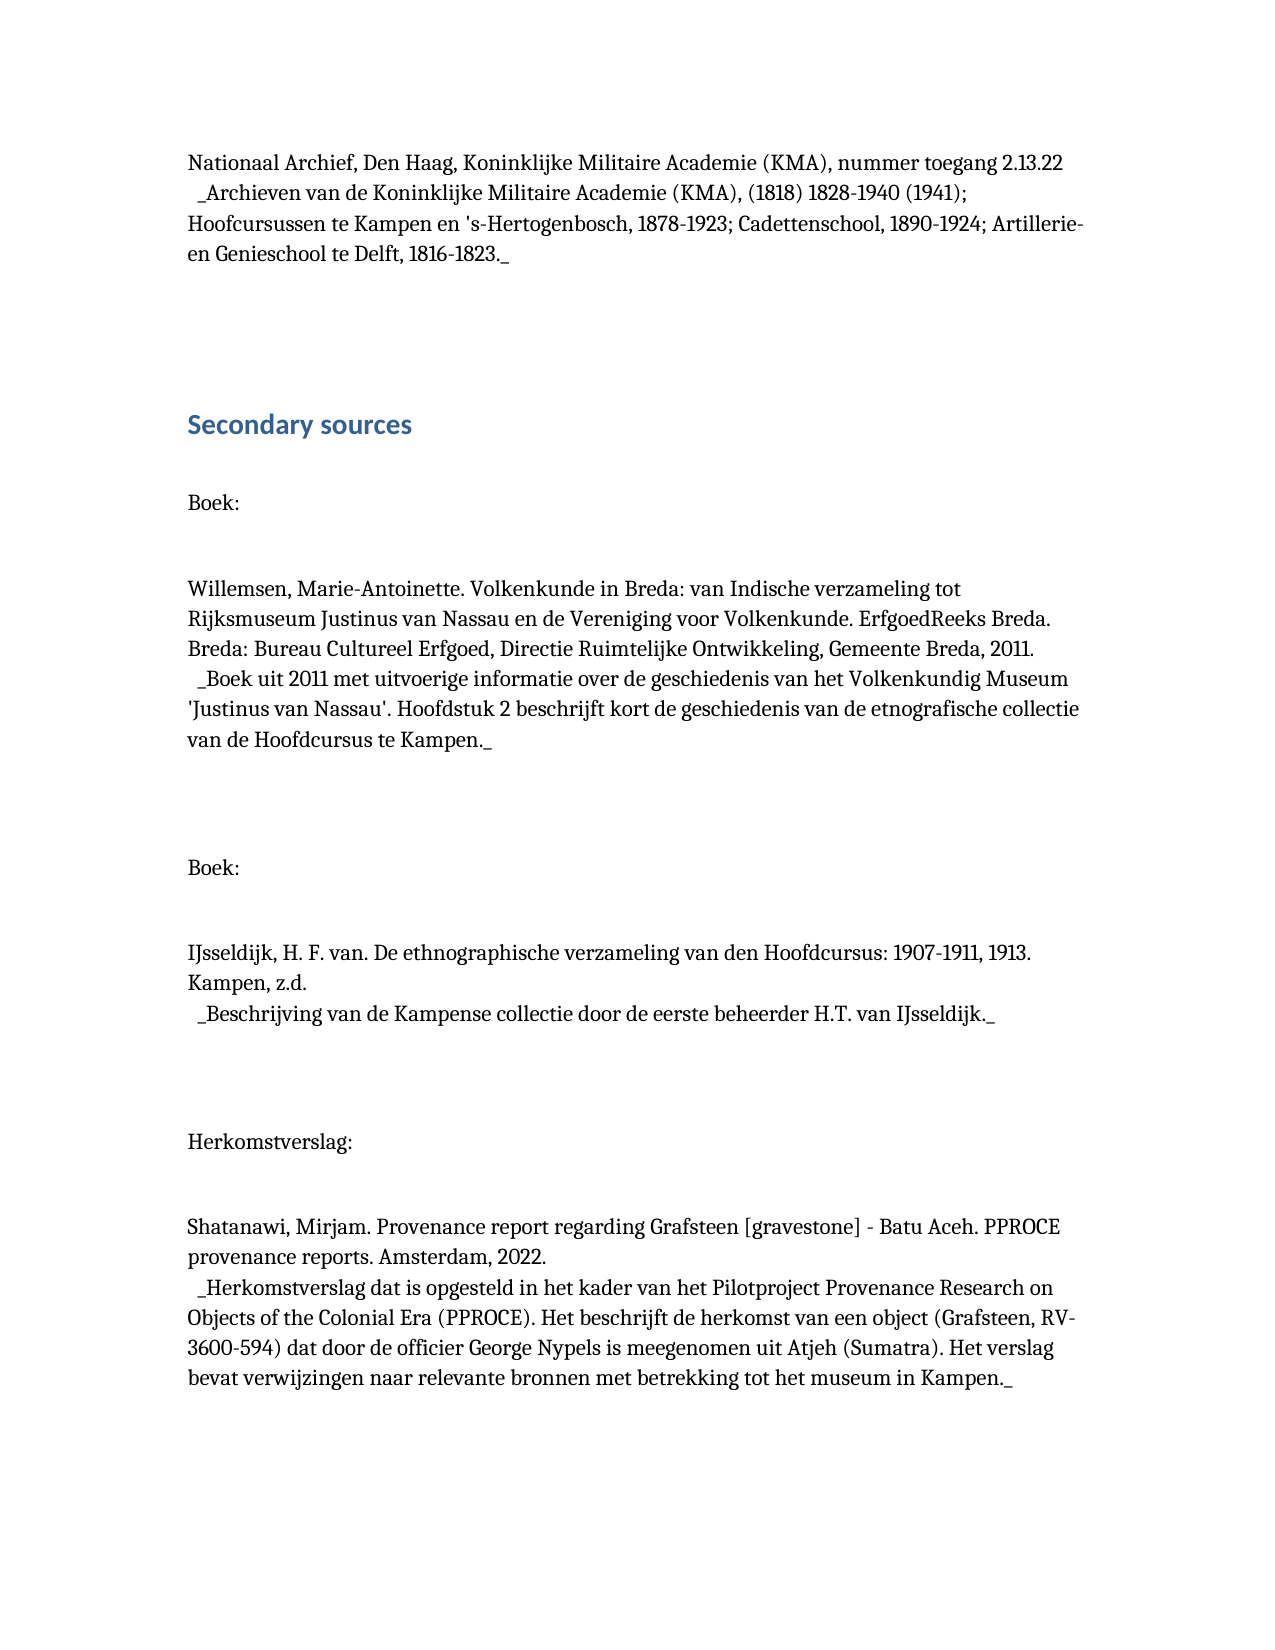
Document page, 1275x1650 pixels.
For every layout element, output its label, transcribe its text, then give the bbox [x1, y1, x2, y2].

text Willemsen, Marie-Antoinette. Volkenkunde in Breda: van Indische verzameling tot Rijksmuseum Justinus van Nassau en de Vereniging voor Volkenkunde. ErfgoedReeks Breda. Breda: Bureau Cultureel Erfgoed, Directie Ruimtelijke Ontwikkeling, Gemeente Breda, 2011. _Boek uit 2011 met uitvoerige informatie over de geschiedenis van het Volkenkundig Museum 'Justinus van Nassau'. Hoofdstuk 2 beschrijft kort de geschiedenis van de etnografische collectie van de Hoofdcursus te Kampen._ [187, 575, 1087, 753]
text Herkomstverslag: [187, 1128, 1087, 1155]
text Boek: [187, 490, 1087, 516]
text Shatanawi, Mirjam. Provenance report regarding Grafsteen [gravestone] - Batu Aceh. PPROCE provenance reports. Amsterdam, 2022. _Herkomstverslag dat is opgesteld in het kader van het Pilotproject Provenance Research on Objects of the Colonial Era (PPROCE). Het beschrijft de herkomst van een object (Grafsteen, RV-3600-594) dat door de officier George Nypels is meegenomen uit Atjeh (Sumatra). Het verslag bevat verwijzingen naar relevante bronnen met betrekking tot het museum in Kampen._ [187, 1214, 1087, 1391]
text IJsseldijk, H. F. van. De ethnographische verzameling van den Hoofdcursus: 1907-1911, 1913. Kampen, z.d. _Beschrijving van de Kampense collectie door de eerste beheerder H.T. van IJsseldijk._ [187, 940, 1087, 1027]
subtitle Secondary sources [187, 406, 1087, 442]
text Boek: [187, 854, 1087, 881]
text Nationaal Archief, Den Haag, Koninklijke Militaire Academie (KMA), nummer toegang 2.13.22 _Archieven van de Koninklijke Militaire Academie (KMA), (1818) 1828-1940 (1941); Hoofcursussen te Kampen en 's-Hertogenbosch, 1878-1923; Cadettenschool, 1890-1924; Artillerie- en Genieschool te Delft, 1816-1823._ [187, 150, 1087, 267]
